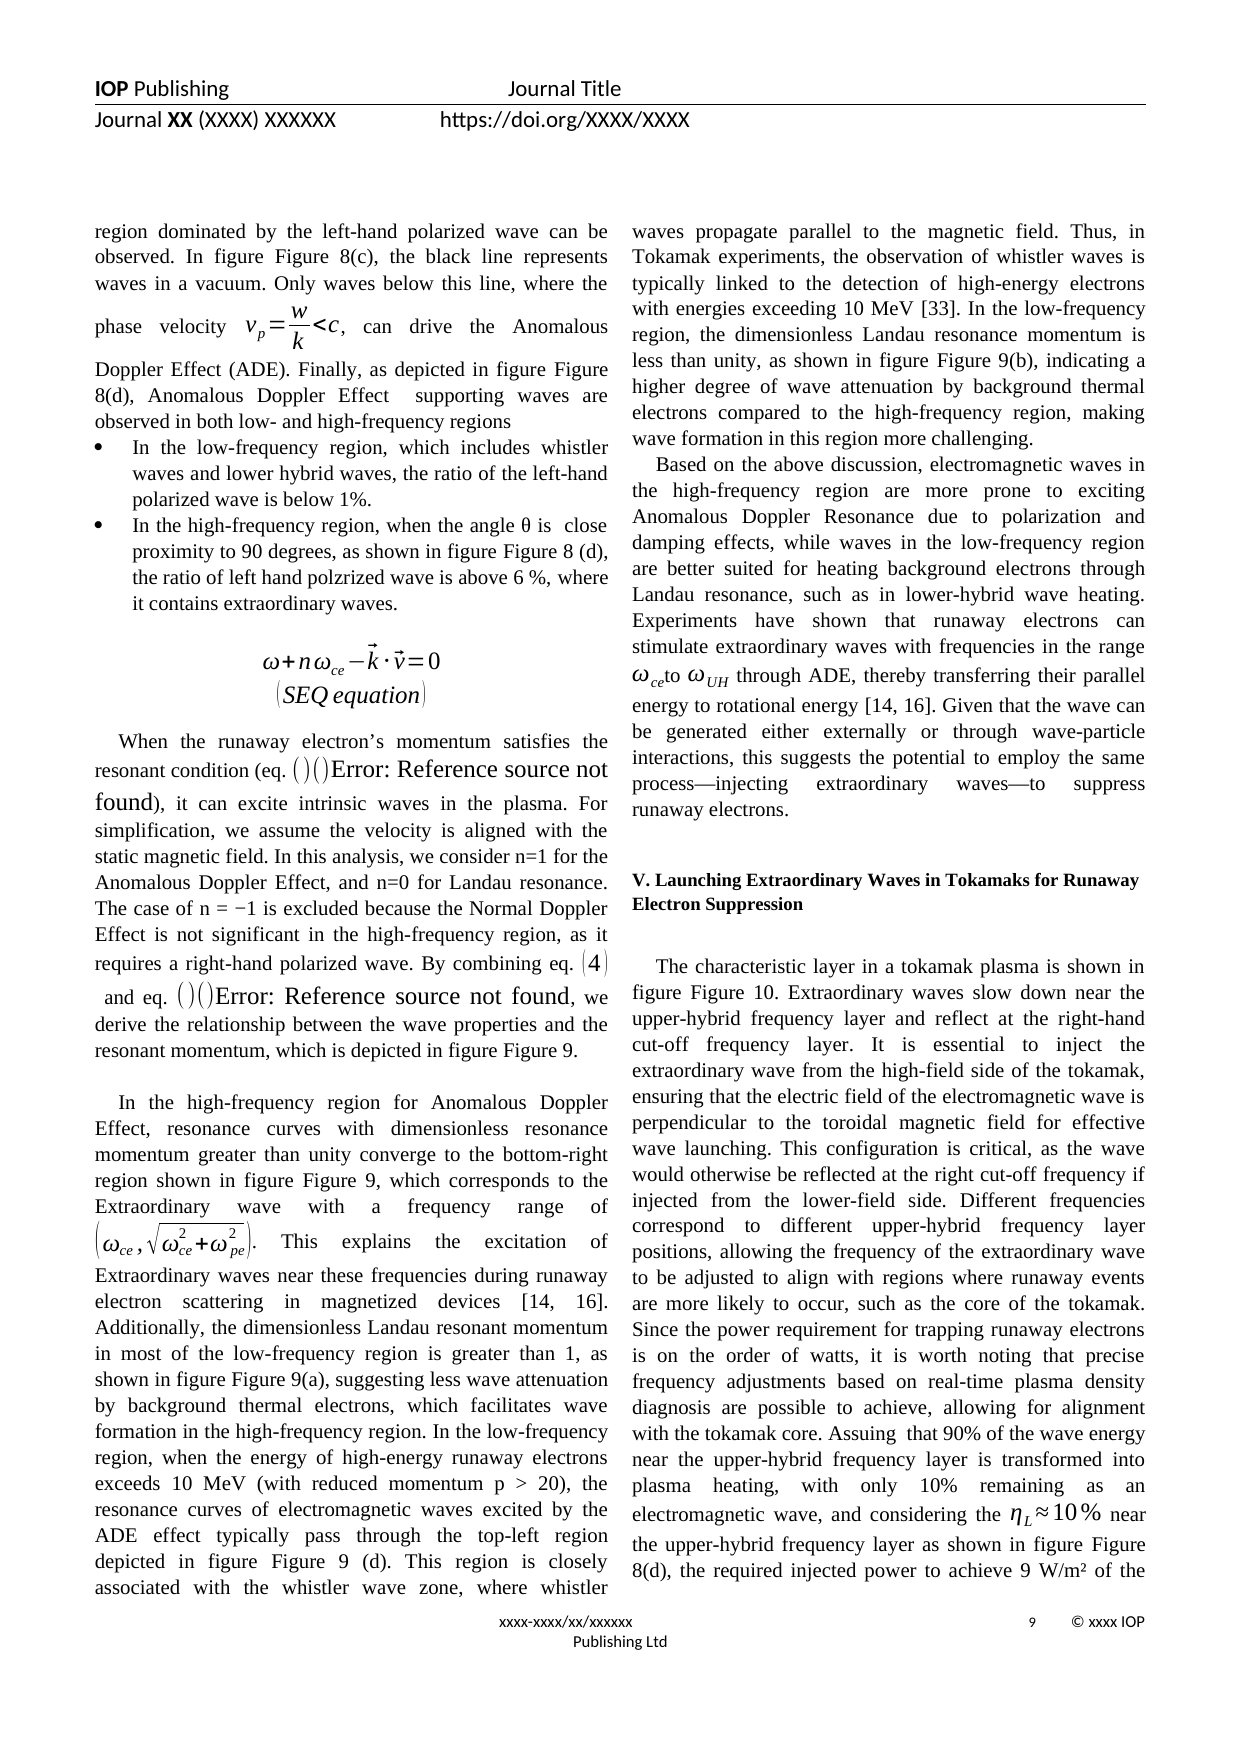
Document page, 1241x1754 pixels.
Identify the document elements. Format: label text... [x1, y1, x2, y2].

text In the high-frequency region for Anomalous Doppler Effect, resonance curves with dimensionless resonance momentum greater than unity converge to the bottom-right region shown in figure 9, which corresponds to the Extraordinary wave with a frequency range of . This explains the excitation of Extraordinary waves near these frequencies during runaway electron scattering in magnetized devices [14, 16]. Additionally, the dimensionless Landau resonant momentum in most of the low-frequency region is greater than 1, as shown in figure 9(a), suggesting less wave attenuation by background thermal electrons, which facilitates wave formation in the high-frequency region. In the low-frequency region, when the energy of high-energy runaway electrons exceeds 10 MeV (with reduced momentum p > 20), the resonance curves of electromagnetic waves excited by the ADE effect typically pass through the top-left region depicted in figure 9 (d). This region is closely associated with the whistler wave zone, where whistler waves propagate parallel to the magnetic field. Thus, in Tokamak experiments, the observation of whistler waves is typically linked to the detection of high-energy electrons with energies exceeding 10 MeV [33]. In the low-frequency region, the dimensionless Landau resonance momentum is less than unity, as shown in figure 9(b), indicating a higher degree of wave attenuation by background thermal electrons compared to the high-frequency region, making wave formation in this region more challenging. [632, 218, 1146, 450]
list In the high-frequency region, when the angle θ is close proximity to 90 degrees, as shown in figure 8 (d), the ratio of left hand polzrized wave is above 6 %, where it contains extraordinary waves. [94, 513, 608, 615]
list In the low-frequency region, which includes whistler waves and lower hybrid waves, the ratio of the left-hand polarized wave is below 1%. [94, 435, 608, 511]
text Based on the above discussion, electromagnetic waves in the high-frequency region are more prone to exciting Anomalous Doppler Resonance due to polarization and damping effects, while waves in the low-frequency region are better suited for heating background electrons through Landau resonance, such as in lower-hybrid wave heating. Experiments have shown that runaway electrons can stimulate extraordinary waves with frequencies in the range to through ADE, thereby transferring their parallel energy to rotational energy [14, 16]. Given that the wave can be generated either externally or through wave-particle interactions, this suggests the potential to employ the same process—injecting extraordinary waves—to suppress runaway electrons. [632, 452, 1146, 821]
text V. Launching Extraordinary Waves in Tokamaks for Runaway Electron Suppression [632, 869, 1146, 914]
text In the high-frequency region for Anomalous Doppler Effect, resonance curves with dimensionless resonance momentum greater than unity converge to the bottom-right region shown in figure 9, which corresponds to the Extraordinary wave with a frequency range of . This explains the excitation of Extraordinary waves near these frequencies during runaway electron scattering in magnetized devices [14, 16]. Additionally, the dimensionless Landau resonant momentum in most of the low-frequency region is greater than 1, as shown in figure 9(a), suggesting less wave attenuation by background thermal electrons, which facilitates wave formation in the high-frequency region. In the low-frequency region, when the energy of high-energy runaway electrons exceeds 10 MeV (with reduced momentum p > 20), the resonance curves of electromagnetic waves excited by the ADE effect typically pass through the top-left region depicted in figure 9 (d). This region is closely associated with the whistler wave zone, where whistler waves propagate parallel to the magnetic field. Thus, in Tokamak experiments, the observation of whistler waves is typically linked to the detection of high-energy electrons with energies exceeding 10 MeV [33]. In the low-frequency region, the dimensionless Landau resonance momentum is less than unity, as shown in figure 9(b), indicating a higher degree of wave attenuation by background thermal electrons compared to the high-frequency region, making wave formation in this region more challenging. [94, 1090, 608, 1599]
text When the runaway electron’s momentum satisfies the resonant condition (eq. ), it can excite intrinsic waves in the plasma. For simplification, we assume the velocity is aligned with the static magnetic field. In this analysis, we consider n=1 for the Anomalous Doppler Effect, and n=0 for Landau resonance. The case of n = −1 is excluded because the Normal Doppler Effect is not significant in the high-frequency region, as it requires a right-hand polarized wave. By combining eq. and eq. , we derive the relationship between the wave properties and the resonant momentum, which is depicted in figure 9. [94, 728, 608, 1062]
